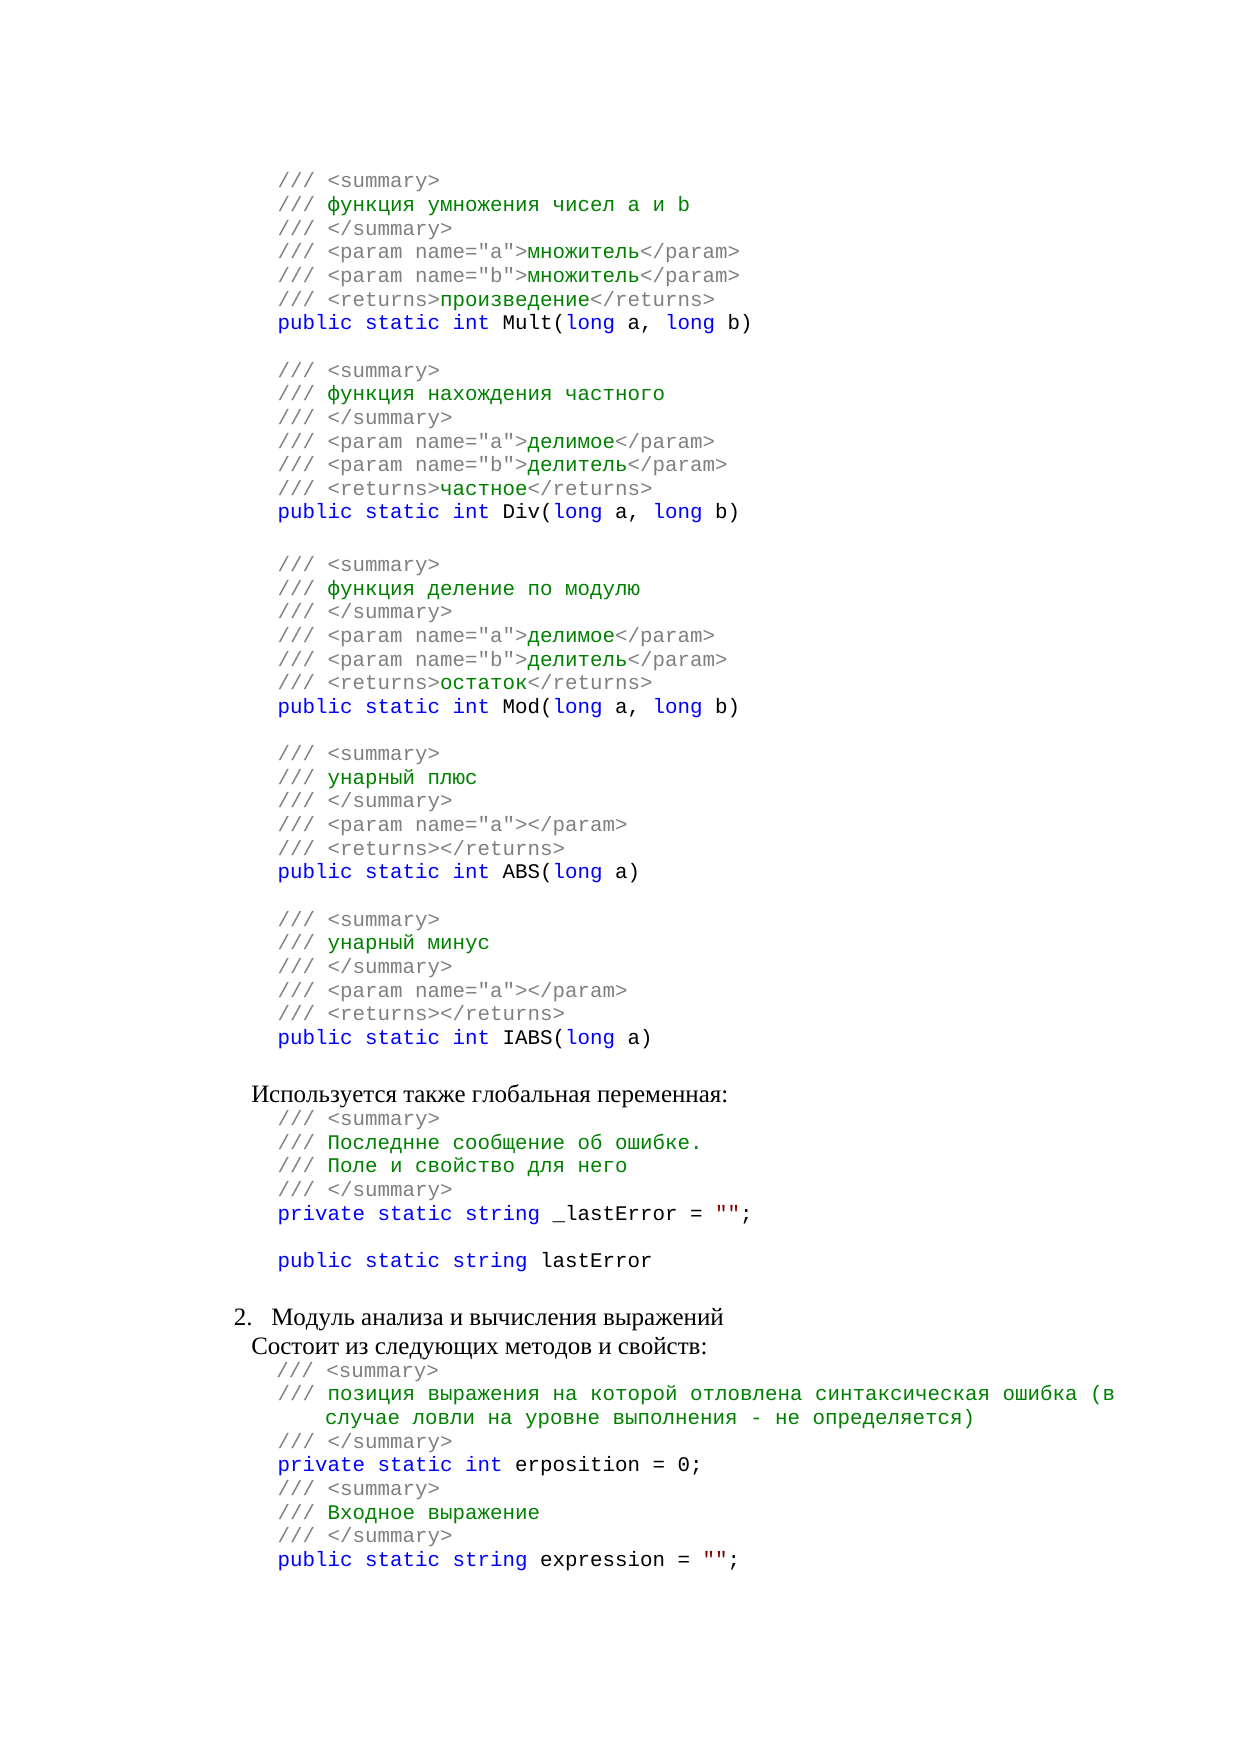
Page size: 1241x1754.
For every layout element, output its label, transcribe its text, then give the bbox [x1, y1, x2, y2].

text /// </summary> [177, 1179, 1152, 1203]
text /// <returns></returns> [177, 1003, 1152, 1027]
text /// <returns></returns> [177, 838, 1152, 861]
text /// <summary> [177, 1108, 1152, 1132]
text /// Входное выражение [177, 1502, 1152, 1525]
text /// <summary> [177, 171, 1152, 194]
text /// <param name="a"></param> [177, 979, 1152, 1003]
text /// унарный плюс [177, 767, 1152, 790]
text public static int Mod(long a, long b) [177, 696, 1152, 719]
text /// </summary> [177, 218, 1152, 241]
text private static int erposition = 0; [177, 1454, 1152, 1478]
text public static int IABS(long a) [177, 1027, 1152, 1051]
text /// <param name="b">делитель</param> [177, 648, 1152, 672]
text /// Поле и свойство для него [177, 1155, 1152, 1179]
text public static string expression = ""; [177, 1549, 1152, 1573]
text Используется также глобальная переменная: [251, 1079, 1152, 1108]
text /// <param name="a">множитель</param> [177, 241, 1152, 265]
text /// Последнне сообщение об ошибке. [177, 1132, 1152, 1155]
text Состоит из следующих методов и свойств: [251, 1331, 1152, 1360]
text /// <param name="a">делимое</param> [177, 431, 1152, 454]
text private static string _lastError = ""; [177, 1203, 1152, 1226]
text /// </summary> [177, 407, 1152, 431]
text /// </summary> [177, 1525, 1152, 1549]
text /// <summary> [177, 360, 1152, 383]
text случае ловли на уровне выполнения - не определяется) [251, 1407, 1152, 1431]
text /// <param name="b">множитель</param> [177, 265, 1152, 289]
text /// <returns>произведение</returns> [177, 289, 1152, 312]
text public static int Mult(long a, long b) [177, 312, 1152, 336]
text /// функция умножения чисел a и b [177, 194, 1152, 218]
text /// <summary> [177, 909, 1152, 932]
text /// <summary> [251, 1360, 1152, 1383]
text /// <summary> [177, 1478, 1152, 1502]
text /// <param name="a">делимое</param> [177, 625, 1152, 648]
text /// </summary> [177, 1431, 1152, 1454]
text /// <returns>частное</returns> [177, 478, 1152, 502]
text public static int ABS(long a) [177, 861, 1152, 885]
text /// функция деление по модулю [177, 578, 1152, 601]
list Модуль анализа и вычисления выражений [233, 1302, 1152, 1331]
text /// <returns>остаток</returns> [177, 672, 1152, 696]
text public static int Div(long a, long b) [177, 502, 1152, 525]
text /// </summary> [177, 956, 1152, 979]
text /// функция нахождения частного [177, 383, 1152, 407]
text public static string lastError [177, 1250, 1152, 1273]
text /// <param name="b">делитель</param> [177, 454, 1152, 478]
text /// <summary> [177, 554, 1152, 578]
text /// унарный минус [177, 932, 1152, 956]
text /// </summary> [177, 601, 1152, 625]
text /// <summary> [177, 743, 1152, 767]
text /// </summary> [177, 790, 1152, 814]
text /// <param name="a"></param> [177, 814, 1152, 838]
text /// позиция выражения на которой отловлена синтаксическая ошибка (в [177, 1383, 1152, 1407]
